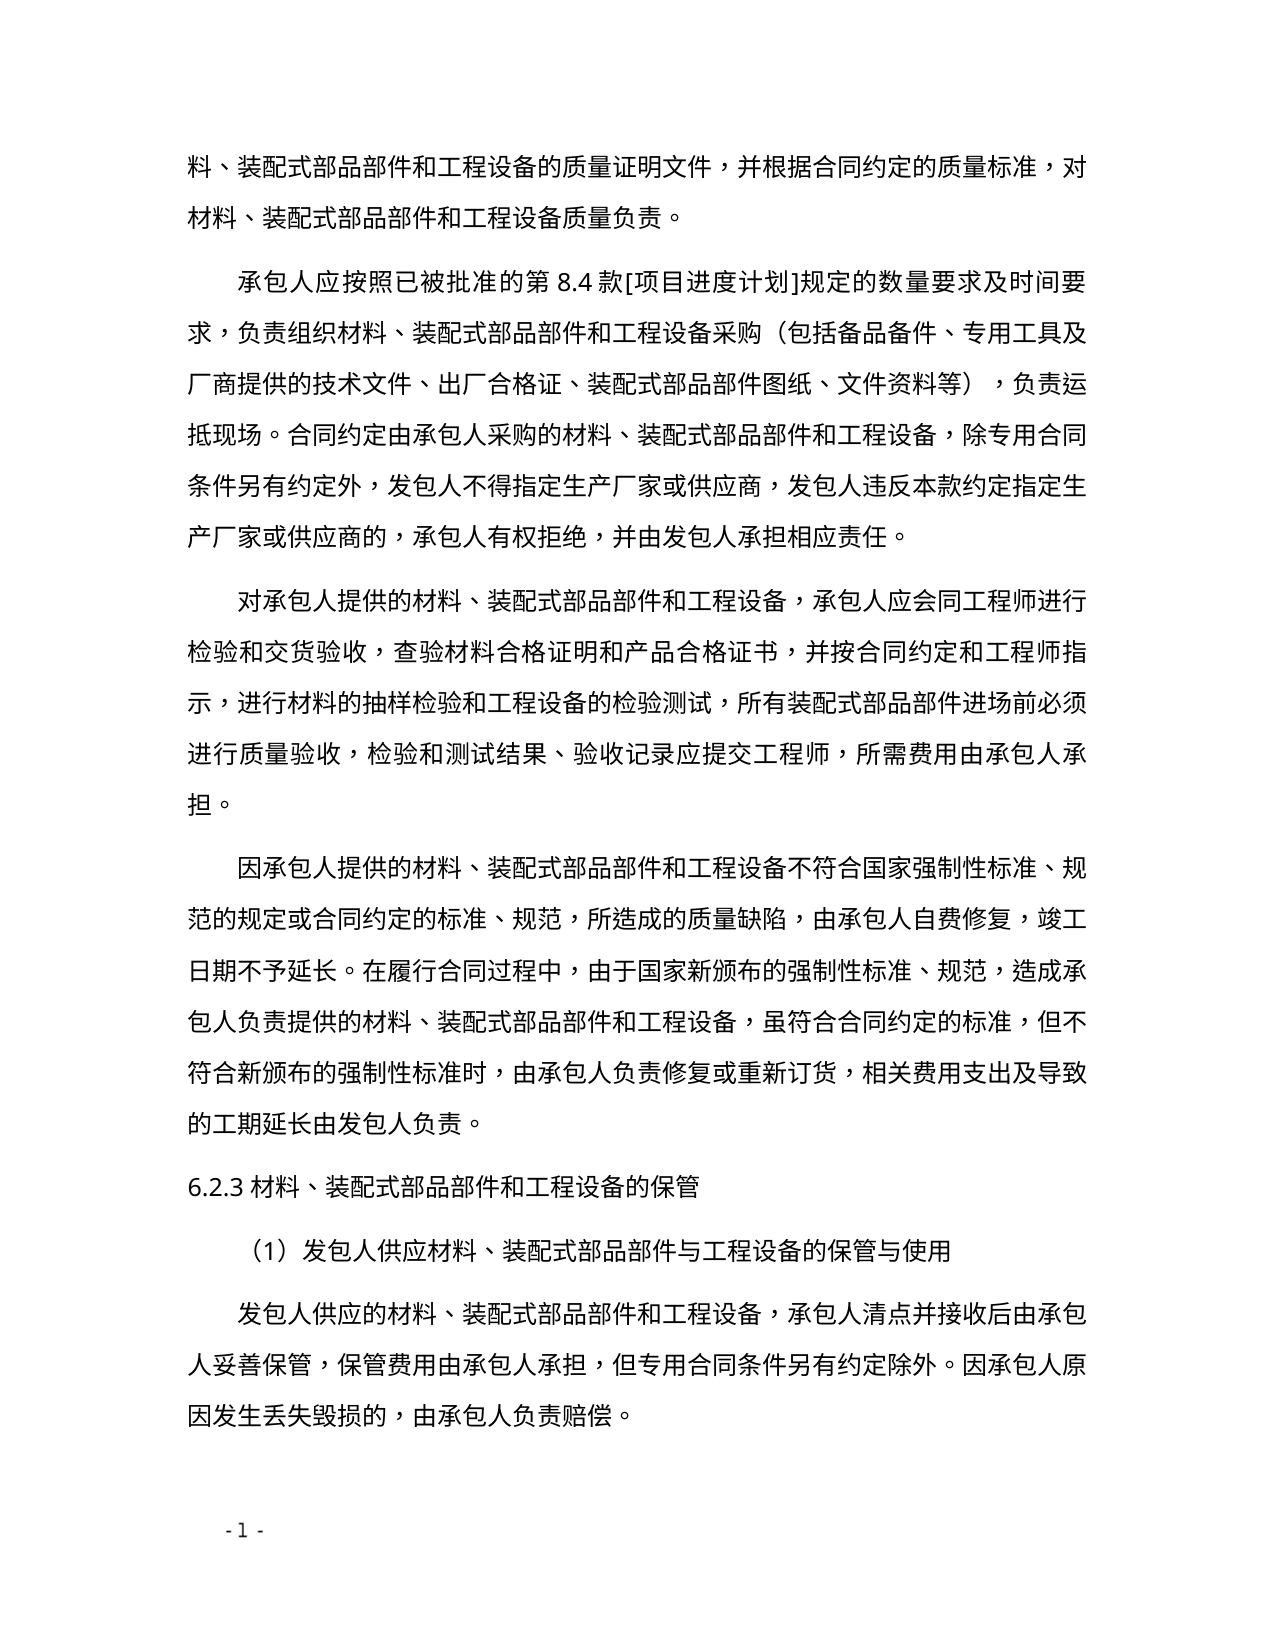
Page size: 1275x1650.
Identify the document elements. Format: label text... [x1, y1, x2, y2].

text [187, 150, 1087, 235]
text 承包人应按照已被批准的第8.4款[项目进度计划]规定的数量要求及时间要求，负责组织材料、装配式部品部件和工程设备采购（包括备品备件、专用工具及厂商提供的技术文件、出厂合格证、装配式部品部件图纸、文件资料等），负责运抵现场。合同约定由承包人采购的材料、装配式部品部件和工程设备，除专用合同条件另有约定外，发包人不得指定生产厂家或供应商，发包人违反本款约定指定生产厂家或供应商的，承包人有权拒绝，并由发包人承担相应责任。 [187, 264, 1087, 554]
text 6.2.3 材料、装配式部品部件和工程设备的保管 [187, 1170, 1087, 1204]
text 因承包人提供的材料、装配式部品部件和工程设备不符合国家强制性标准、规范的规定或合同约定的标准、规范，所造成的质量缺陷，由承包人自费修复，竣工日期不予延长。在履行合同过程中，由于国家新颁布的强制性标准、规范，造成承包人负责提供的材料、装配式部品部件和工程设备，虽符合合同约定的标准，但不符合新颁布的强制性标准时，由承包人负责修复或重新订货，相关费用支出及导致的工期延长由发包人负责。 [187, 851, 1087, 1140]
picture [187, 1520, 263, 1566]
text （1）发包人供应材料、装配式部品部件与工程设备的保管与使用 [187, 1233, 1087, 1267]
text 发包人供应的材料、装配式部品部件和工程设备，承包人清点并接收后由承包人妥善保管，保管费用由承包人承担，但专用合同条件另有约定除外。因承包人原因发生丢失毁损的，由承包人负责赔偿。 [187, 1297, 1087, 1433]
text 对承包人提供的材料、装配式部品部件和工程设备，承包人应会同工程师进行检验和交货验收，查验材料合格证明和产品合格证书，并按合同约定和工程师指示，进行材料的抽样检验和工程设备的检验测试，所有装配式部品部件进场前必须进行质量验收，检验和测试结果、验收记录应提交工程师，所需费用由承包人承担。 [187, 583, 1087, 822]
